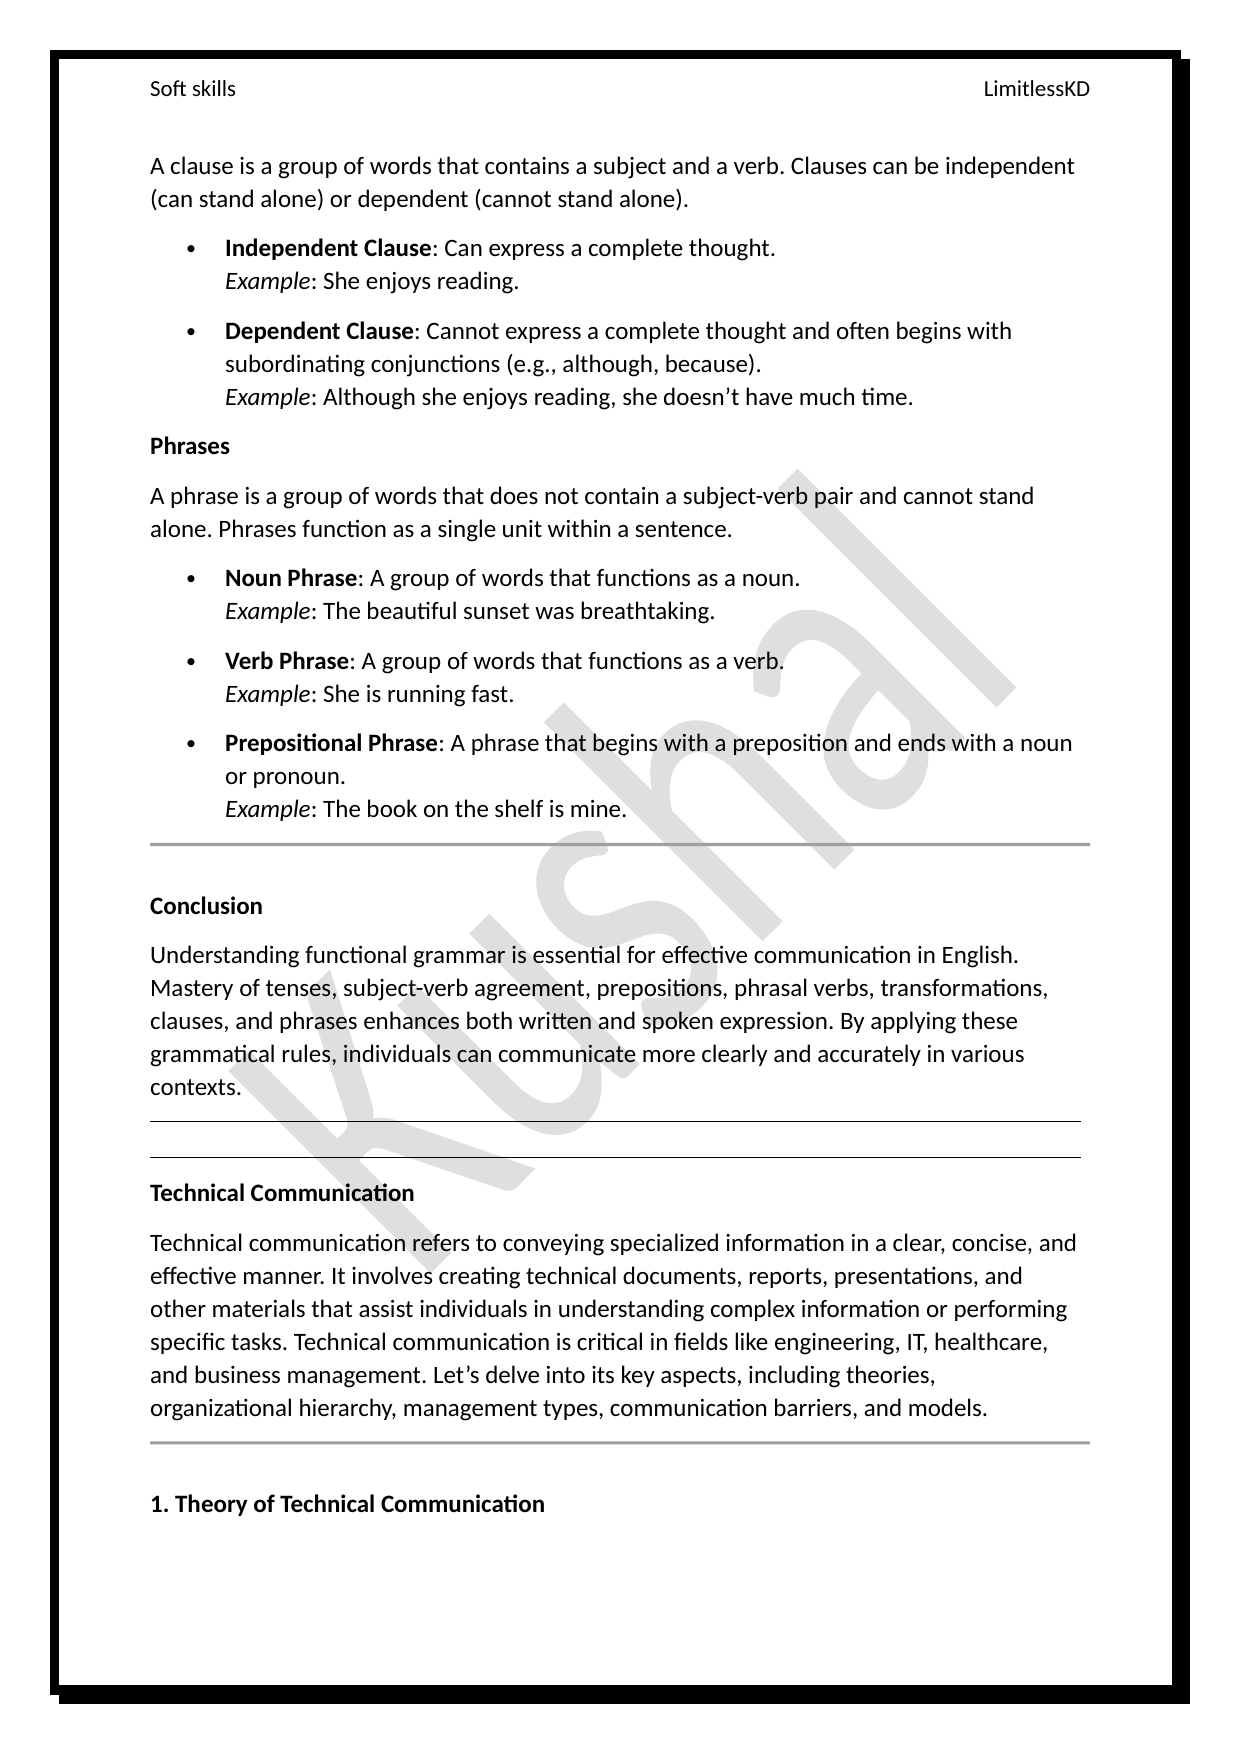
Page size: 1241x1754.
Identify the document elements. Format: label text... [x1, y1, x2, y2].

list Noun Phrase: A group of words that functions as a noun. Example: The beautiful sunset was breathtaking. [187, 562, 1081, 626]
list Dependent Clause: Cannot express a complete thought and often begins with subordinating conjunctions (e.g., although, because). Example: Although she enjoys reading, she doesn’t have much time. [187, 315, 1081, 411]
text Technical Communication [150, 1177, 1081, 1208]
text 1. Theory of Technical Communication [150, 1488, 1081, 1519]
text A clause is a group of words that contains a subject and a verb. Clauses can be independent (can stand alone) or dependent (cannot stand alone). [150, 150, 1081, 213]
text Understanding functional grammar is essential for effective communication in English. Mastery of tenses, subject-verb agreement, prepositions, phrasal verbs, transformations, clauses, and phrases enhances both written and spoken expression. By applying these grammatical rules, individuals can communicate more clearly and accurately in various contexts. [150, 939, 1081, 1102]
text Phrases [150, 430, 1081, 461]
text Conclusion [150, 890, 1081, 920]
list Independent Clause: Can express a complete thought. Example: She enjoys reading. [187, 232, 1081, 296]
list Prepositional Phrase: A phrase that begins with a preposition and ends with a noun or pronoun. Example: The book on the shelf is mine. [187, 727, 1081, 824]
text Technical communication refers to conveying specialized information in a clear, concise, and effective manner. It involves creating technical documents, reports, presentations, and other materials that assist individuals in understanding complex information or performing specific tasks. Technical communication is critical in fields like engineering, IT, healthcare, and business management. Let’s delve into its key aspects, including theories, organizational hierarchy, management types, communication barriers, and models. [150, 1227, 1081, 1422]
text A phrase is a group of words that does not contain a subject-verb pair and cannot stand alone. Phrases function as a single unit within a sentence. [150, 480, 1081, 543]
list Verb Phrase: A group of words that functions as a verb. Example: She is running fast. [187, 645, 1081, 708]
